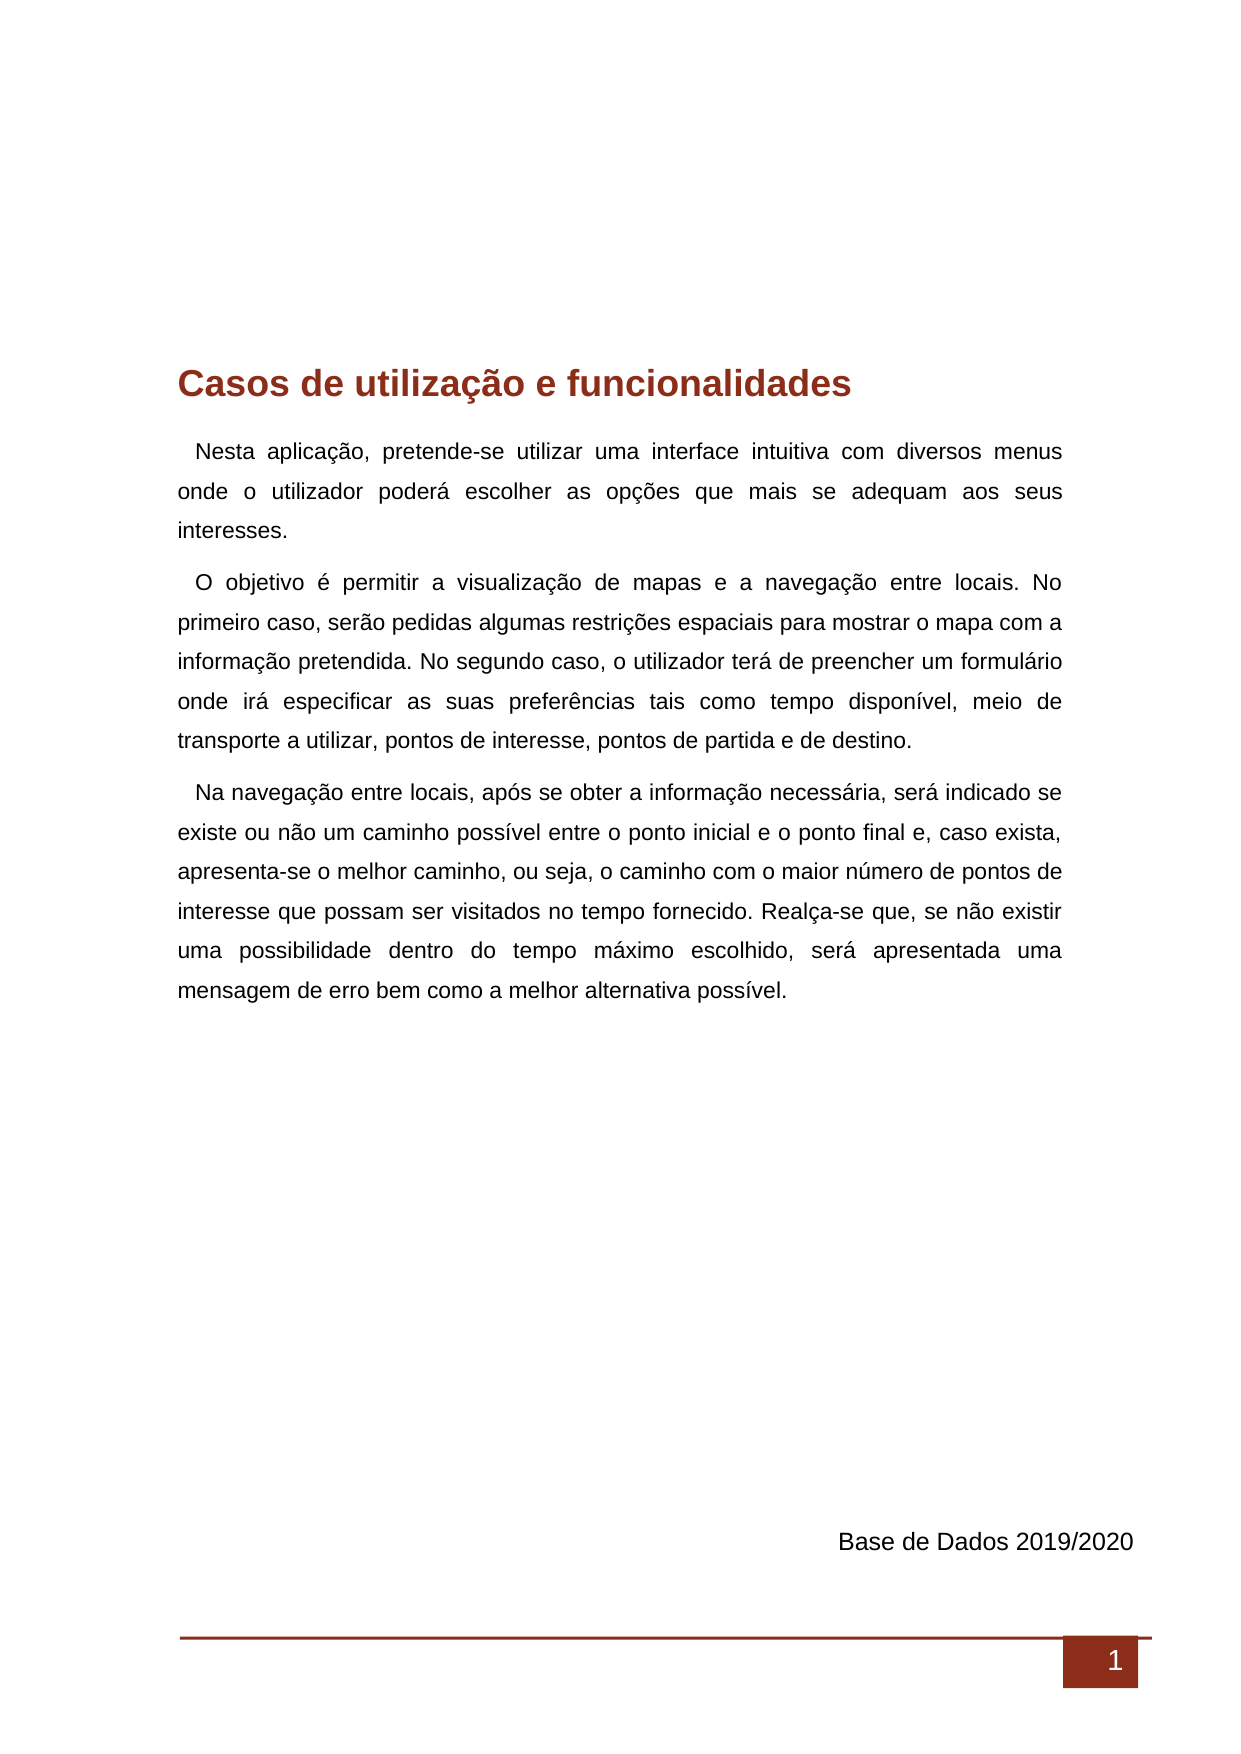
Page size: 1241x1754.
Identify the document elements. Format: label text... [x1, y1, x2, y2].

text Na navegação entre locais, após se obter a informação necessária, será indicado se existe ou não um caminho possível entre o ponto inicial e o ponto final e, caso exista, apresenta-se o melhor caminho, ou seja, o caminho com o maior número de pontos de interesse que possam ser visitados no tempo fornecido. Realça-se que, se não existir uma possibilidade dentro do tempo máximo escolhido, será apresentada uma mensagem de erro bem como a melhor alternativa possível. [177, 779, 1063, 1003]
text Nesta aplicação, pretende-se utilizar uma interface intuitiva com diversos menus onde o utilizador poderá escolher as opções que mais se adequam aos seus interesses. [177, 438, 1063, 544]
text O objetivo é permitir a visualização de mapas e a navegação entre locais. No primeiro caso, serão pedidas algumas restrições espaciais para mostrar o mapa com a informação pretendida. No segundo caso, o utilizador terá de preencher um formulário onde irá especificar as suas preferências tais como tempo disponível, meio de transporte a utilizar, pontos de interesse, pontos de partida e de destino. [177, 569, 1063, 753]
subtitle Casos de utilização e funcionalidades [177, 361, 1063, 404]
